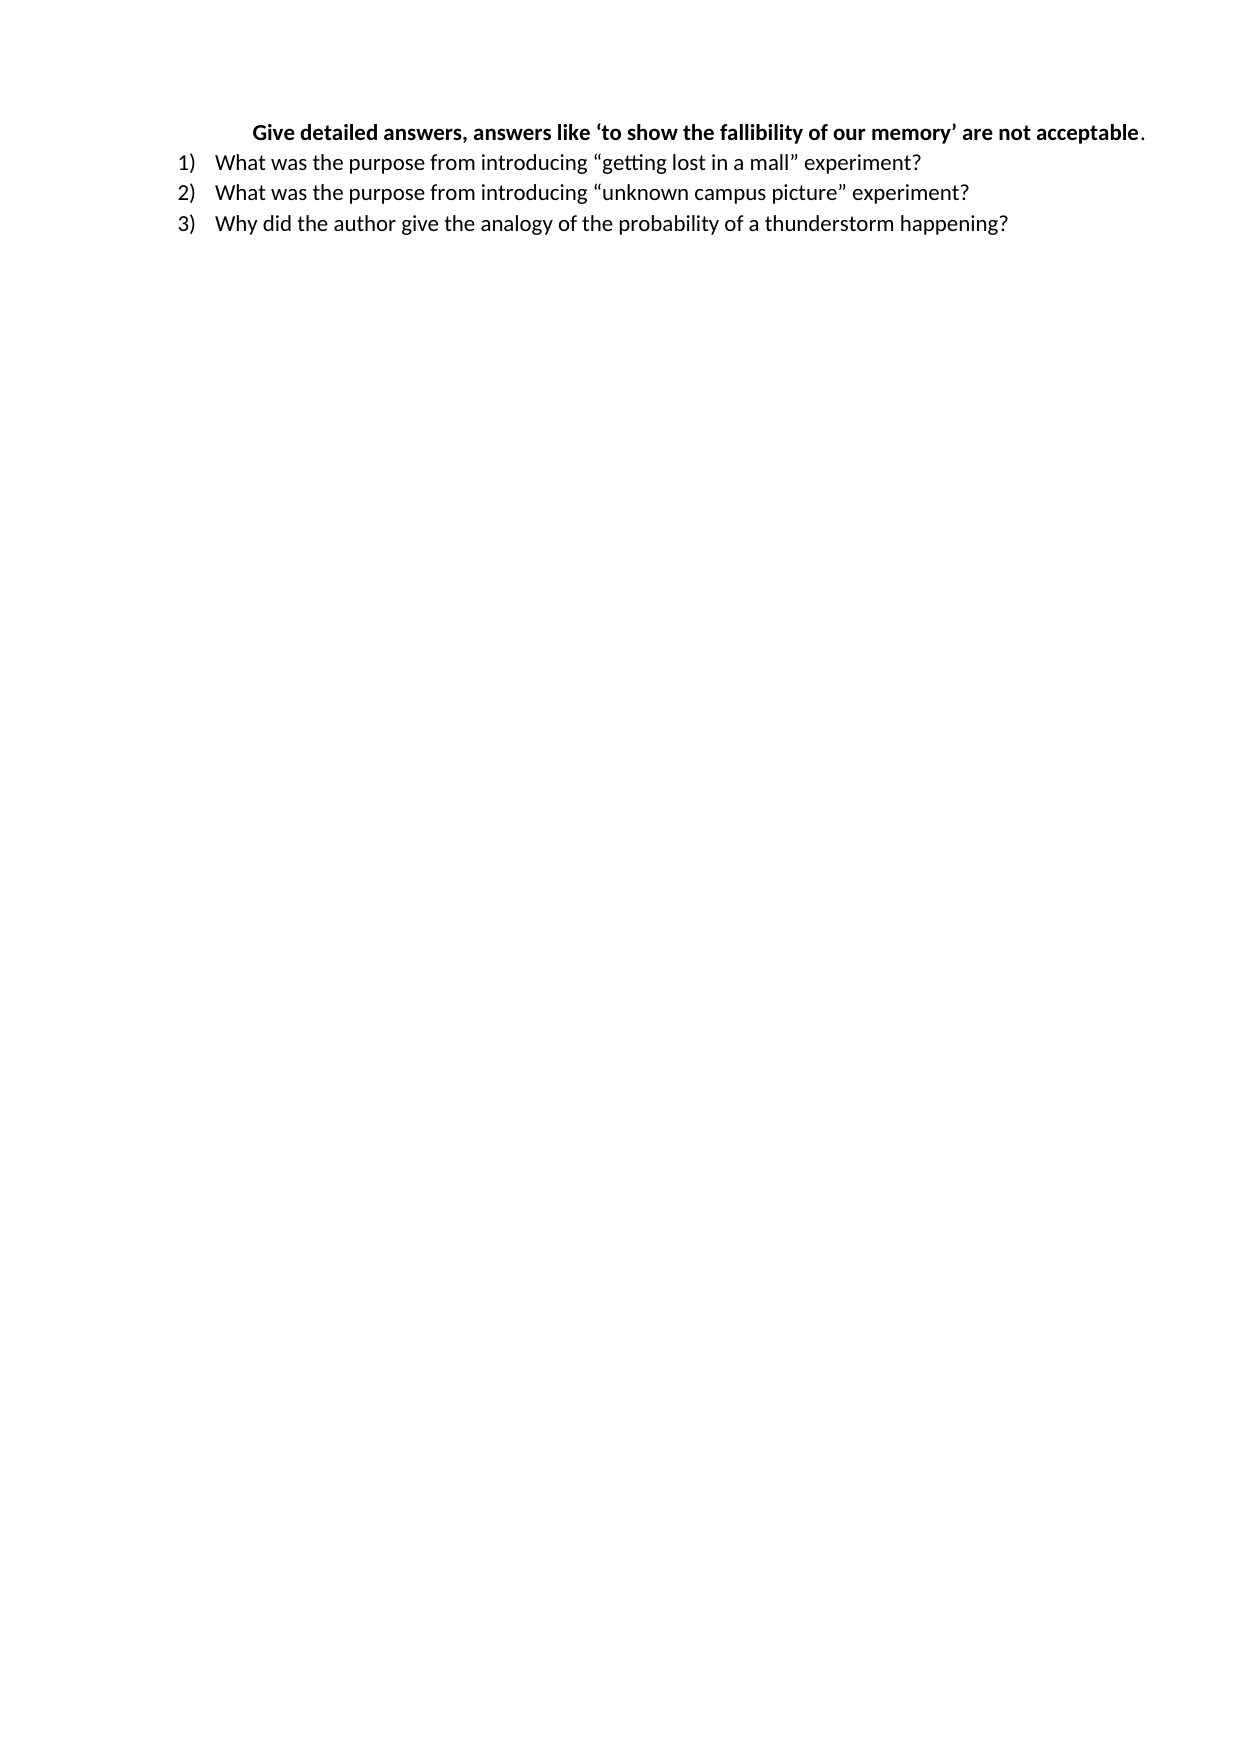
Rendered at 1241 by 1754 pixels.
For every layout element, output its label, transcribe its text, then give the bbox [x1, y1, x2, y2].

list What was the purpose from introducing “getting lost in a mall” experiment? [177, 148, 1152, 176]
list Why did the author give the analogy of the probability of a thunderstorm happening? [177, 209, 1152, 237]
list Give detailed answers, answers like ‘to show the fallibility of our memory’ are not acceptable. [252, 118, 1152, 146]
list What was the purpose from introducing “unknown campus picture” experiment? [177, 178, 1152, 207]
